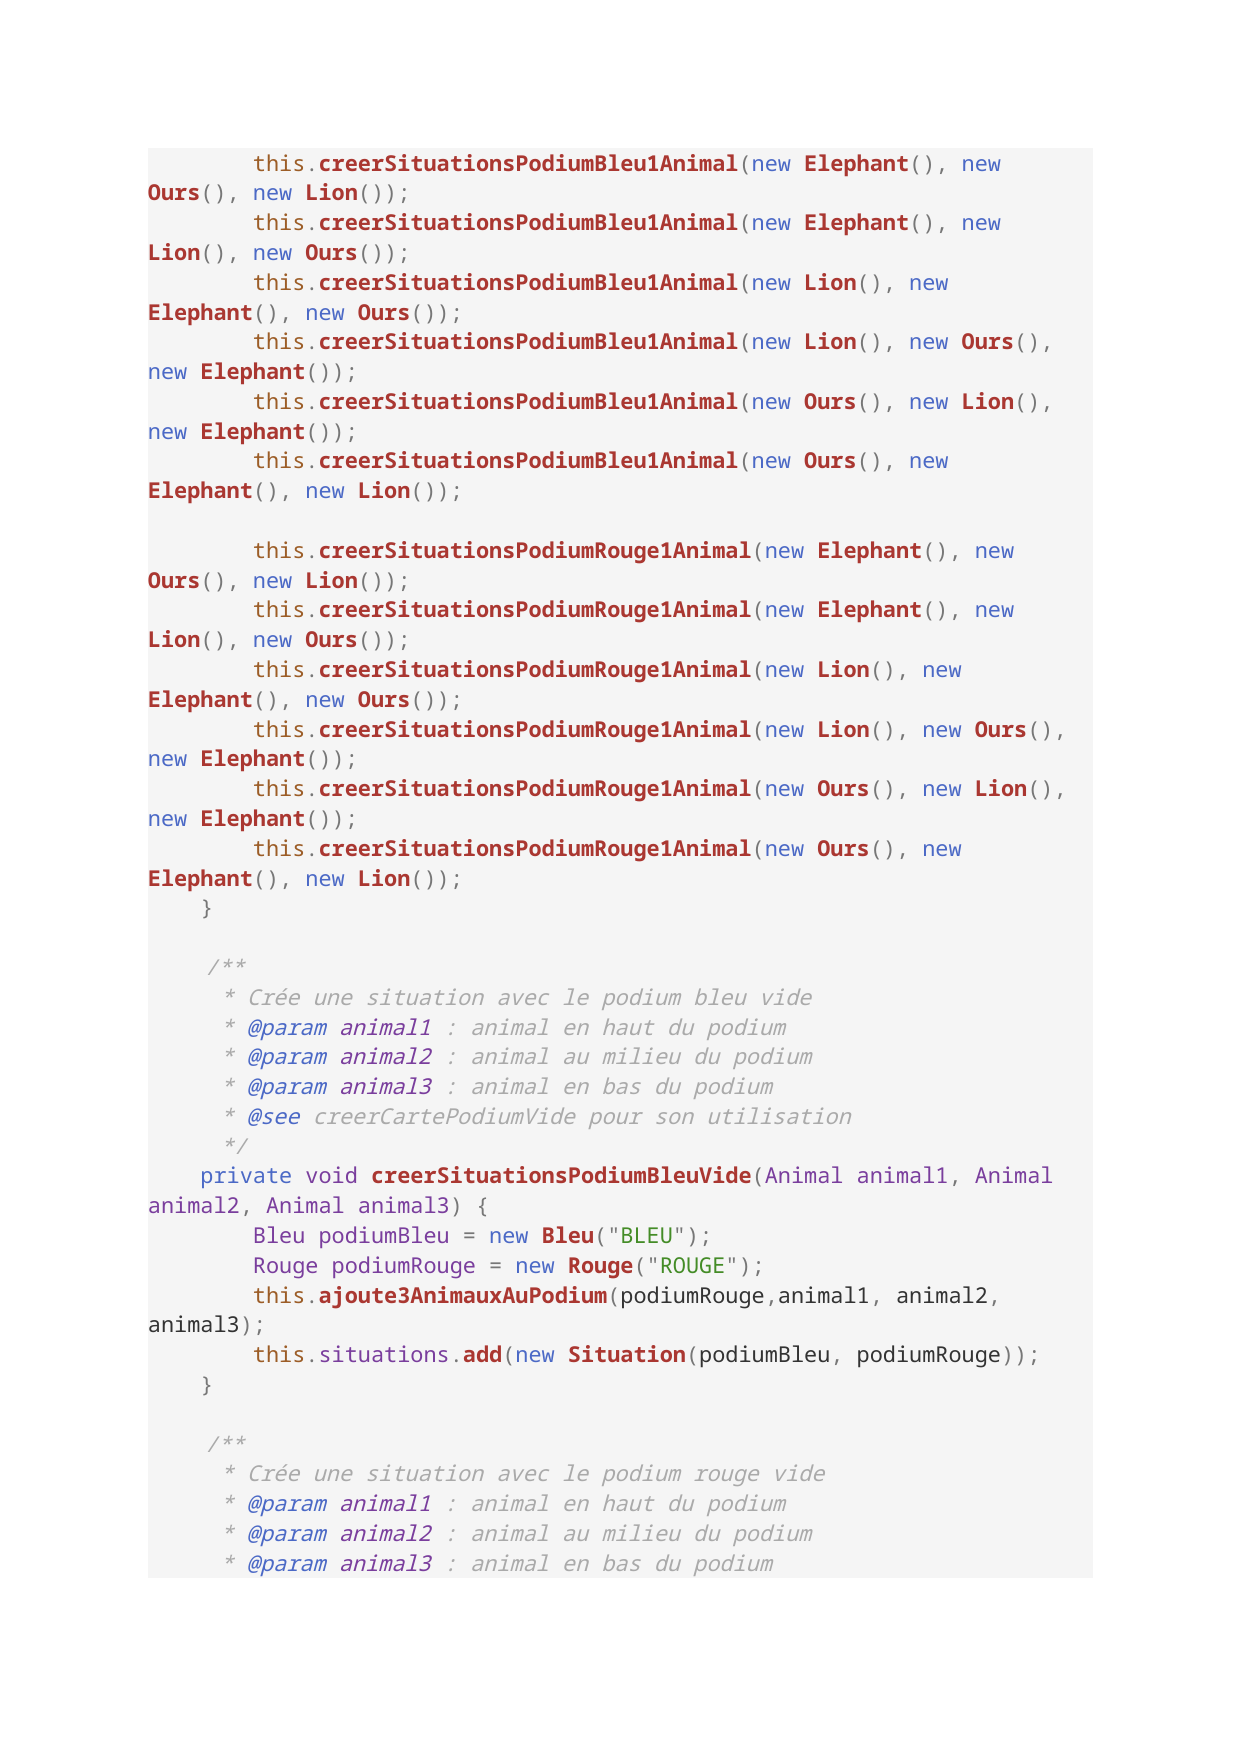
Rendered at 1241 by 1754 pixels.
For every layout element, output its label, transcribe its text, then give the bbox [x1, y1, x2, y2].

text /** [148, 952, 1093, 982]
text this.creerSituationsPodiumBleu1Animal(new Ours(), new Elephant(), new Lion()); [148, 446, 1093, 505]
text * @param animal3 : animal en bas du podium [148, 1548, 1093, 1578]
text * Crée une situation avec le podium bleu vide [148, 982, 1093, 1012]
text Bleu podiumBleu = new Bleu("BLEU"); [148, 1220, 1093, 1250]
text this.creerSituationsPodiumRouge1Animal(new Lion(), new Elephant(), new Ours()); [148, 654, 1093, 714]
text this.creerSituationsPodiumBleu1Animal(new Elephant(), new Lion(), new Ours()); [148, 207, 1093, 267]
text * @see creerCartePodiumVide pour son utilisation [148, 1101, 1093, 1131]
text /** [148, 1429, 1093, 1458]
text this.creerSituationsPodiumRouge1Animal(new Elephant(), new Lion(), new Ours()); [148, 594, 1093, 654]
text this.creerSituationsPodiumBleu1Animal(new Lion(), new Elephant(), new Ours()); [148, 267, 1093, 326]
text * @param animal2 : animal au milieu du podium [148, 1518, 1093, 1548]
text this.creerSituationsPodiumBleu1Animal(new Ours(), new Lion(), new Elephant()); [148, 386, 1093, 446]
text this.situations.add(new Situation(podiumBleu, podiumRouge)); [148, 1339, 1093, 1369]
text this.creerSituationsPodiumRouge1Animal(new Ours(), new Lion(), new Elephant()); [148, 773, 1093, 833]
text } [148, 1369, 1093, 1399]
text this.creerSituationsPodiumRouge1Animal(new Ours(), new Elephant(), new Lion()); [148, 833, 1093, 892]
text * @param animal3 : animal en bas du podium [148, 1071, 1093, 1101]
text this.ajoute3AnimauxAuPodium(podiumRouge,animal1, animal2, animal3); [148, 1280, 1093, 1339]
text this.creerSituationsPodiumBleu1Animal(new Lion(), new Ours(), new Elephant()); [148, 326, 1093, 386]
text * @param animal1 : animal en haut du podium [148, 1488, 1093, 1518]
text this.creerSituationsPodiumBleu1Animal(new Elephant(), new Ours(), new Lion()); [148, 148, 1093, 207]
text */ [148, 1131, 1093, 1161]
text Rouge podiumRouge = new Rouge("ROUGE"); [148, 1250, 1093, 1280]
text } [148, 892, 1093, 922]
text * @param animal2 : animal au milieu du podium [148, 1041, 1093, 1071]
text this.creerSituationsPodiumRouge1Animal(new Elephant(), new Ours(), new Lion()); [148, 535, 1093, 594]
text private void creerSituationsPodiumBleuVide(Animal animal1, Animal animal2, Animal animal3) { [148, 1161, 1093, 1220]
text * Crée une situation avec le podium rouge vide [148, 1458, 1093, 1488]
text * @param animal1 : animal en haut du podium [148, 1012, 1093, 1041]
text this.creerSituationsPodiumRouge1Animal(new Lion(), new Ours(), new Elephant()); [148, 714, 1093, 773]
